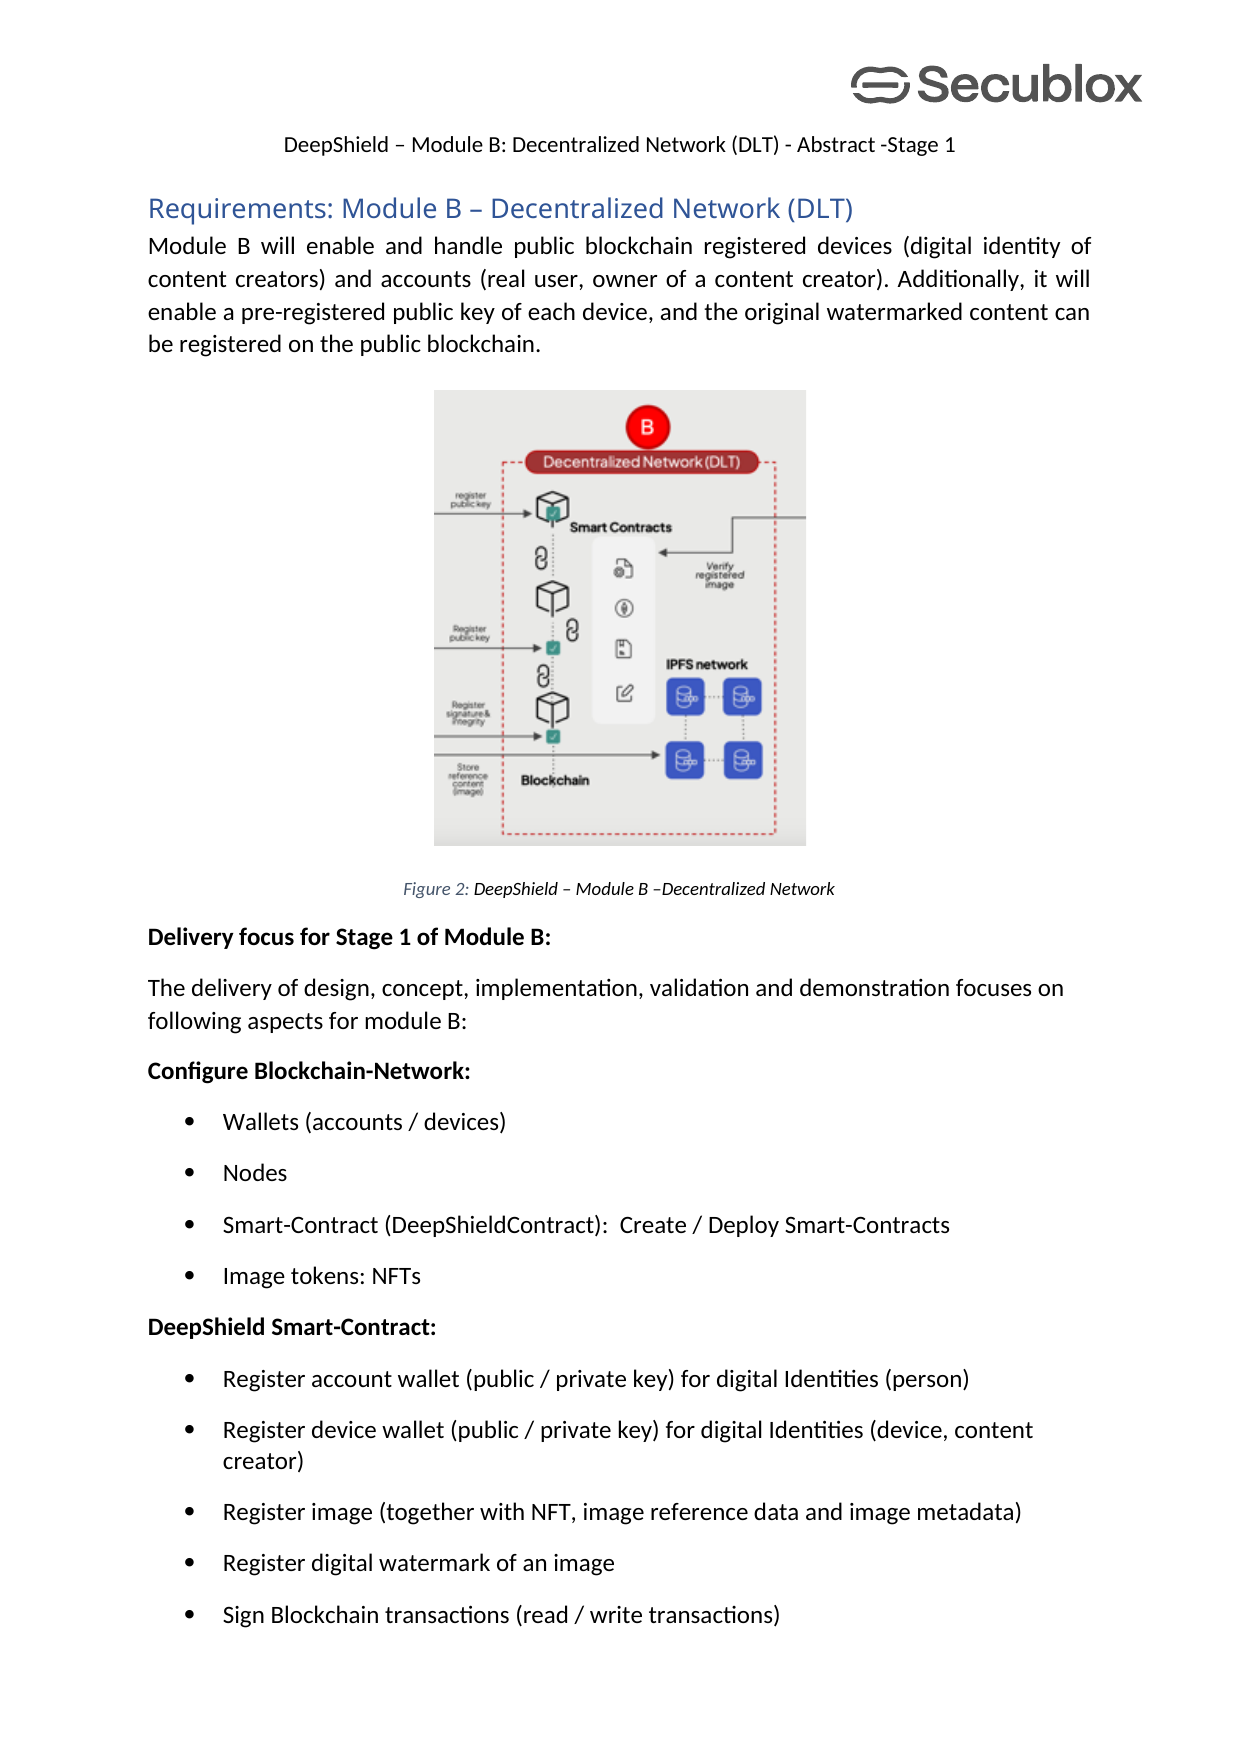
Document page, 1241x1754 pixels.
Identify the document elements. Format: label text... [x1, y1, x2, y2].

list Smart-Contract (DeepShieldContract): Create / Deploy Smart-Contracts [185, 1209, 1093, 1239]
list Register account wallet (public / private key) for digital Identities (person) [185, 1363, 1093, 1393]
list Register image (together with NFT, image reference data and image metadata) [185, 1496, 1093, 1527]
picture [434, 390, 807, 846]
text Configure Blockchain-Network: [148, 1055, 1093, 1085]
list Sign Blockchain transactions (read / write transactions) [185, 1599, 1093, 1629]
list Wallets (accounts / devices) [185, 1106, 1093, 1137]
text DeepShield Smart-Contract: [148, 1312, 1093, 1342]
text Module B will enable and handle public blockchain registered devices (digital identity of content creators) and accounts (real user, owner of a content creator). Additionally, it will enable a pre-registered public key of each device, and the original watermarked content can be registered on the public blockchain. [148, 230, 1093, 359]
list Register digital watermark of an image [185, 1547, 1093, 1578]
text Delivery focus for Stage 1 of Module B: [148, 921, 1093, 951]
text Figure 2: DeepShield – Module B –Decentralized Network [148, 877, 1093, 900]
subtitle Requirements: Module B – Decentralized Network (DLT) [148, 190, 1093, 227]
list Register device wallet (public / private key) for digital Identities (device, content creator) [185, 1414, 1093, 1475]
text The delivery of design, concept, implementation, validation and demonstration focuses on following aspects for module B: [148, 972, 1093, 1036]
list Nodes [185, 1157, 1093, 1188]
list Image tokens: NFTs [185, 1260, 1093, 1291]
